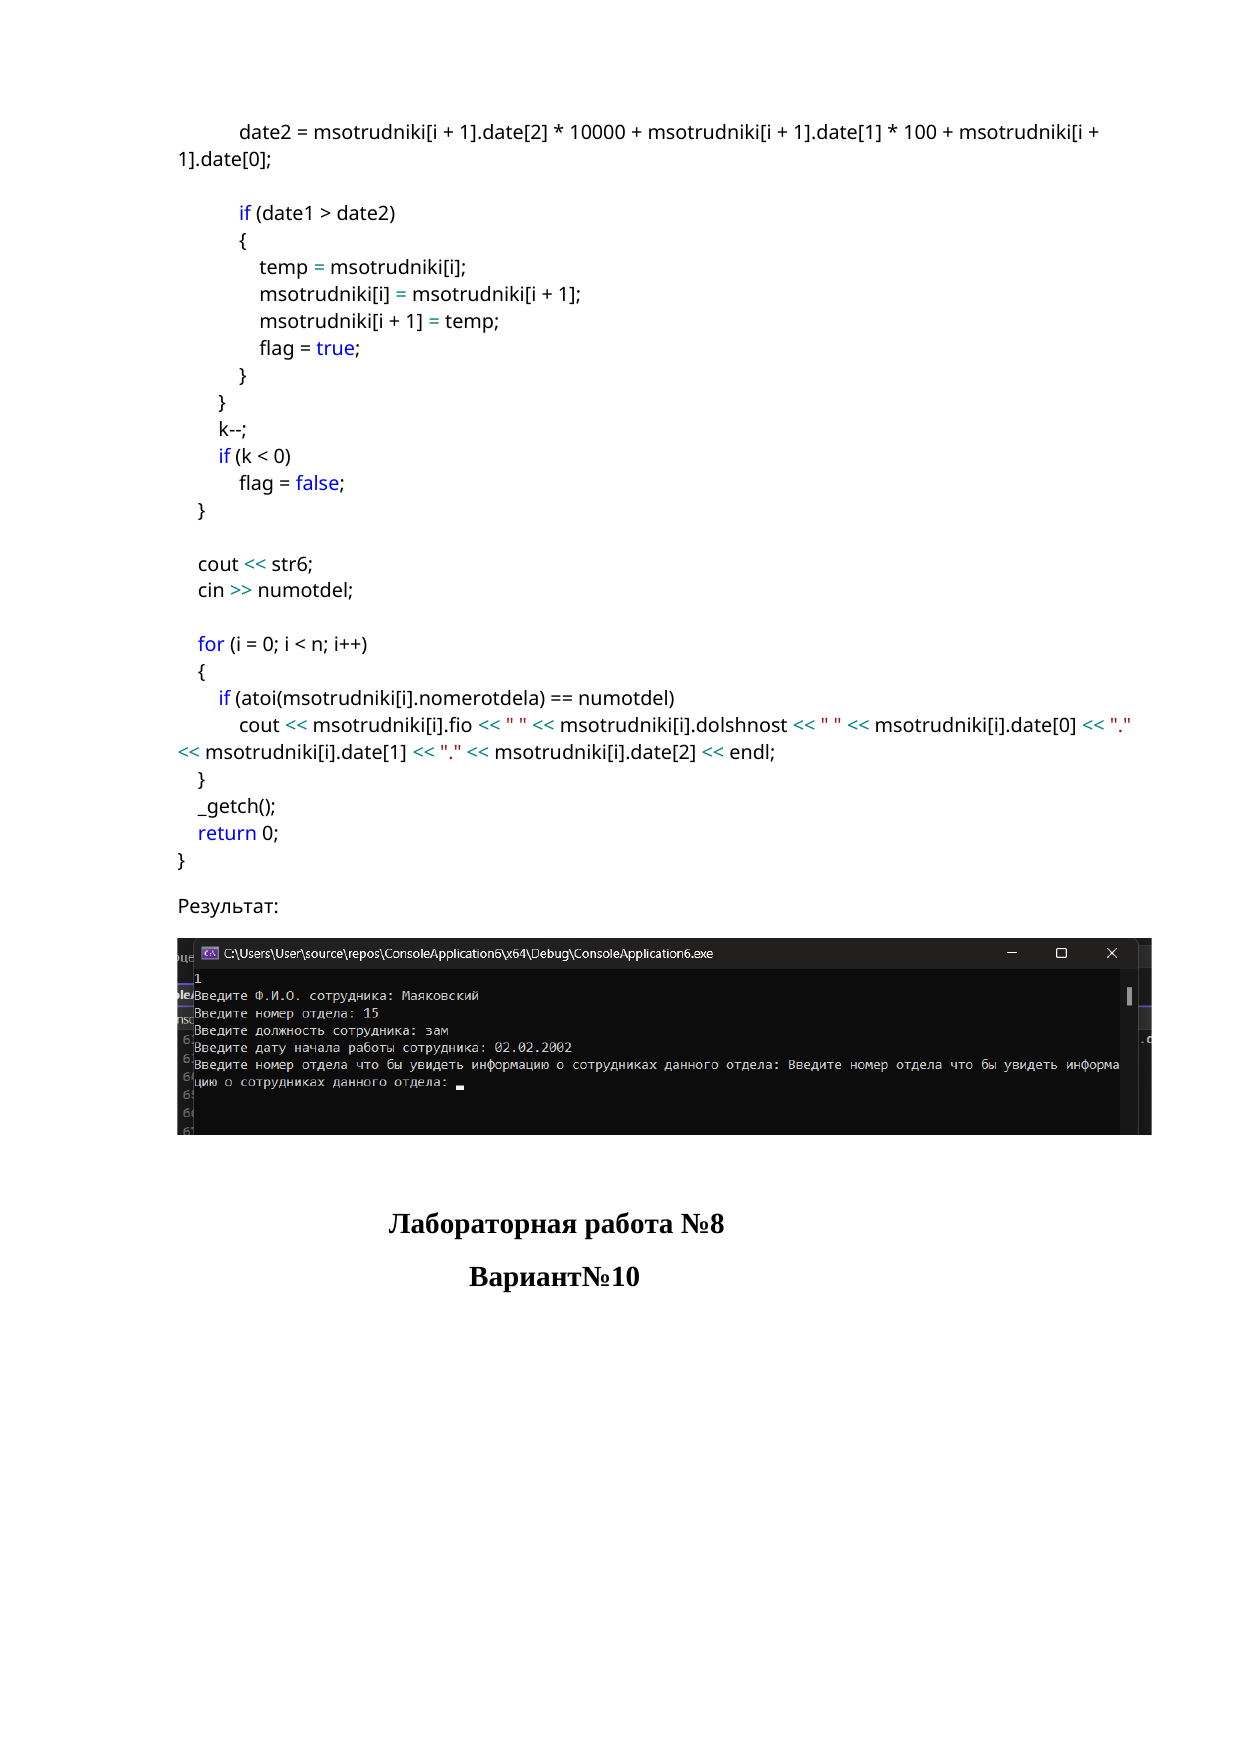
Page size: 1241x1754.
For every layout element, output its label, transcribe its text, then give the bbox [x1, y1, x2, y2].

text _getch(); [177, 793, 1152, 819]
text } [177, 361, 1152, 388]
text flag = true; [177, 334, 1152, 361]
text cin >> numotdel; [177, 577, 1152, 604]
text } [177, 496, 1152, 523]
text } [177, 388, 1152, 415]
text return 0; [177, 819, 1152, 847]
text temp = msotrudniki[i]; [177, 253, 1152, 280]
text cout << str6; [177, 550, 1152, 577]
text } [177, 847, 1152, 873]
text k--; [177, 415, 1152, 442]
text cout << msotrudniki[i].fio << " " << msotrudniki[i].dolshnost << " " << msotrudniki[i].date[0] << "." << msotrudniki[i].date[1] << "." << msotrudniki[i].date[2] << endl; [177, 712, 1152, 766]
picture [177, 938, 1152, 1135]
text for (i = 0; i < n; i++) [177, 631, 1152, 658]
text { [177, 658, 1152, 685]
text date2 = msotrudniki[i + 1].date[2] * 10000 + msotrudniki[i + 1].date[1] * 100 + msotrudniki[i + 1].date[0]; [177, 118, 1152, 172]
text Результат: [177, 892, 1152, 919]
text Лабораторная работа №8 [177, 1207, 1152, 1240]
text msotrudniki[i + 1] = temp; [177, 307, 1152, 334]
text msotrudniki[i] = msotrudniki[i + 1]; [177, 280, 1152, 307]
text Вариант№10 [177, 1259, 1152, 1293]
text if (date1 > date2) [177, 199, 1152, 226]
text if (k < 0) [177, 442, 1152, 469]
text flag = false; [177, 469, 1152, 496]
text } [177, 766, 1152, 793]
text { [177, 226, 1152, 253]
text if (atoi(msotrudniki[i].nomerotdela) == numotdel) [177, 685, 1152, 712]
